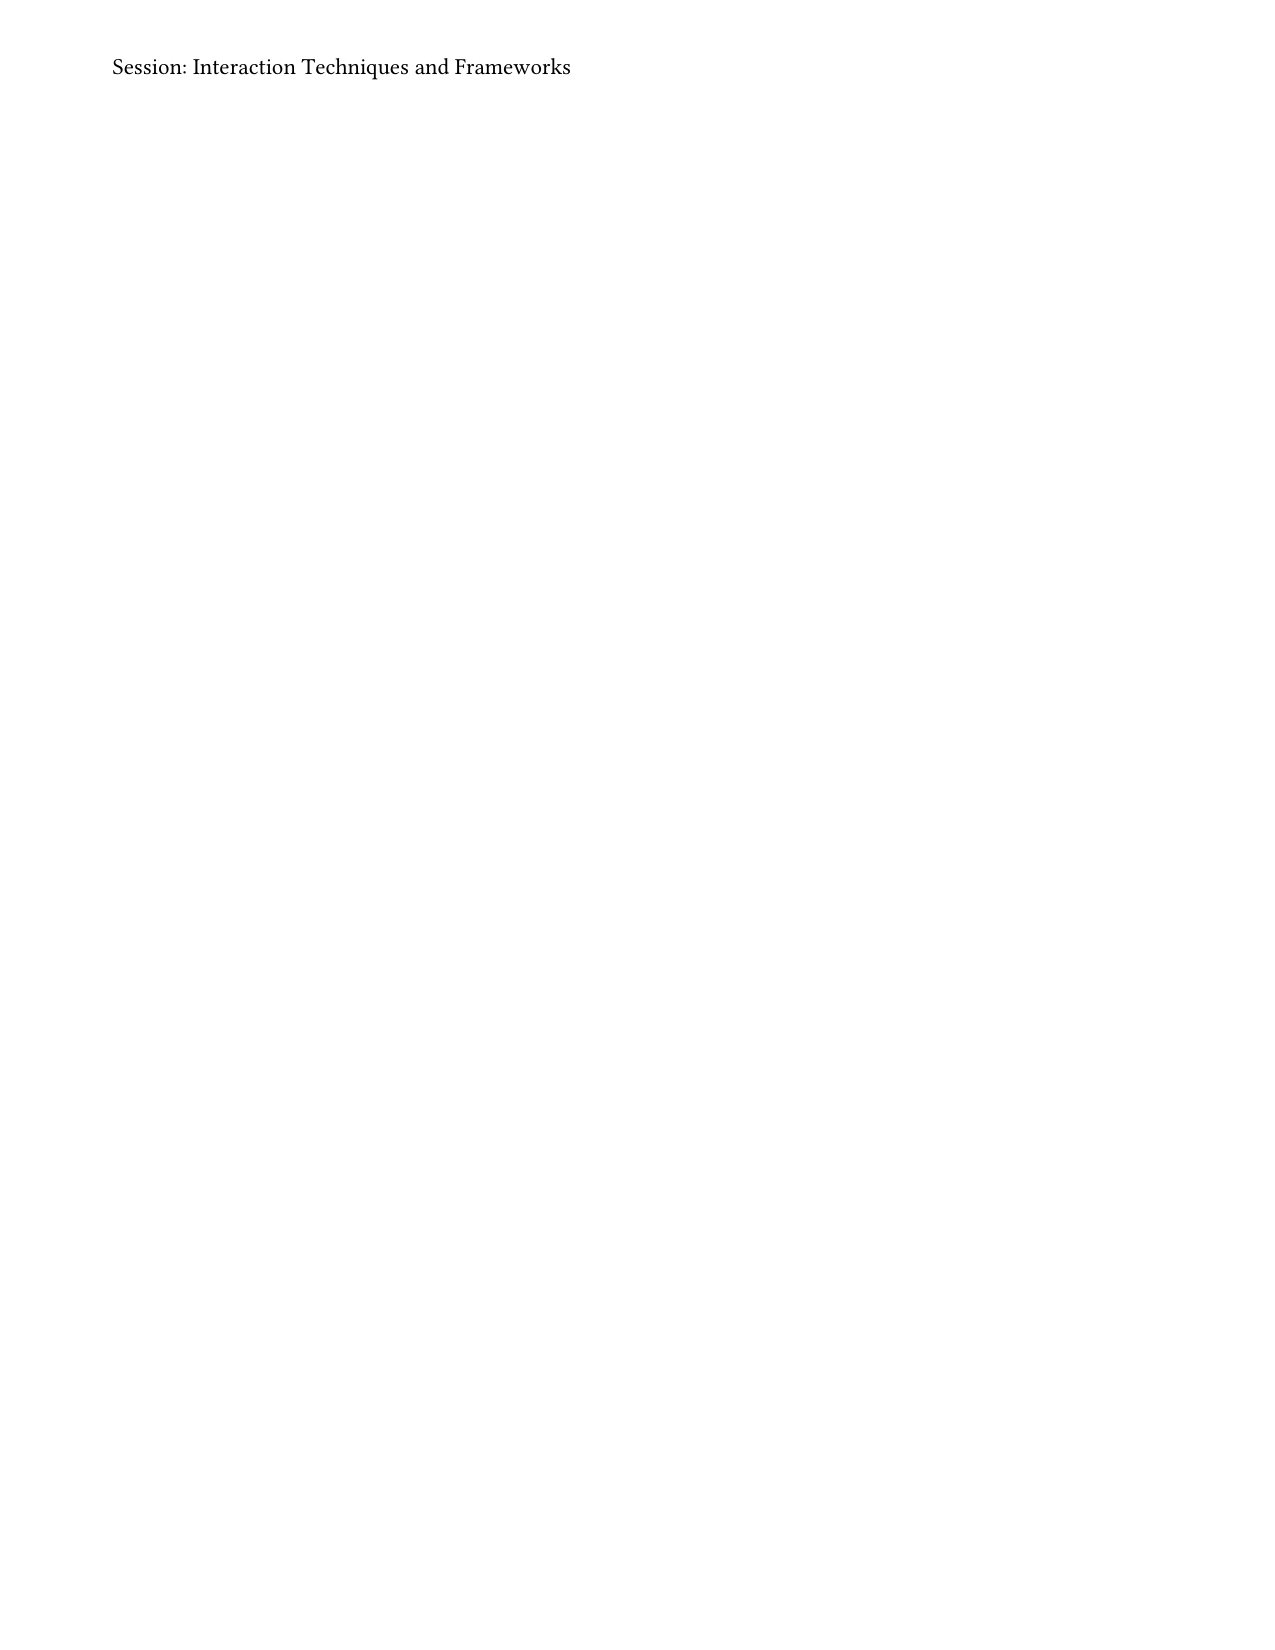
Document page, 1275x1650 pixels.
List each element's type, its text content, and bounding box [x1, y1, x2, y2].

text Session: Interaction Techniques and Frameworks [112, 53, 640, 80]
